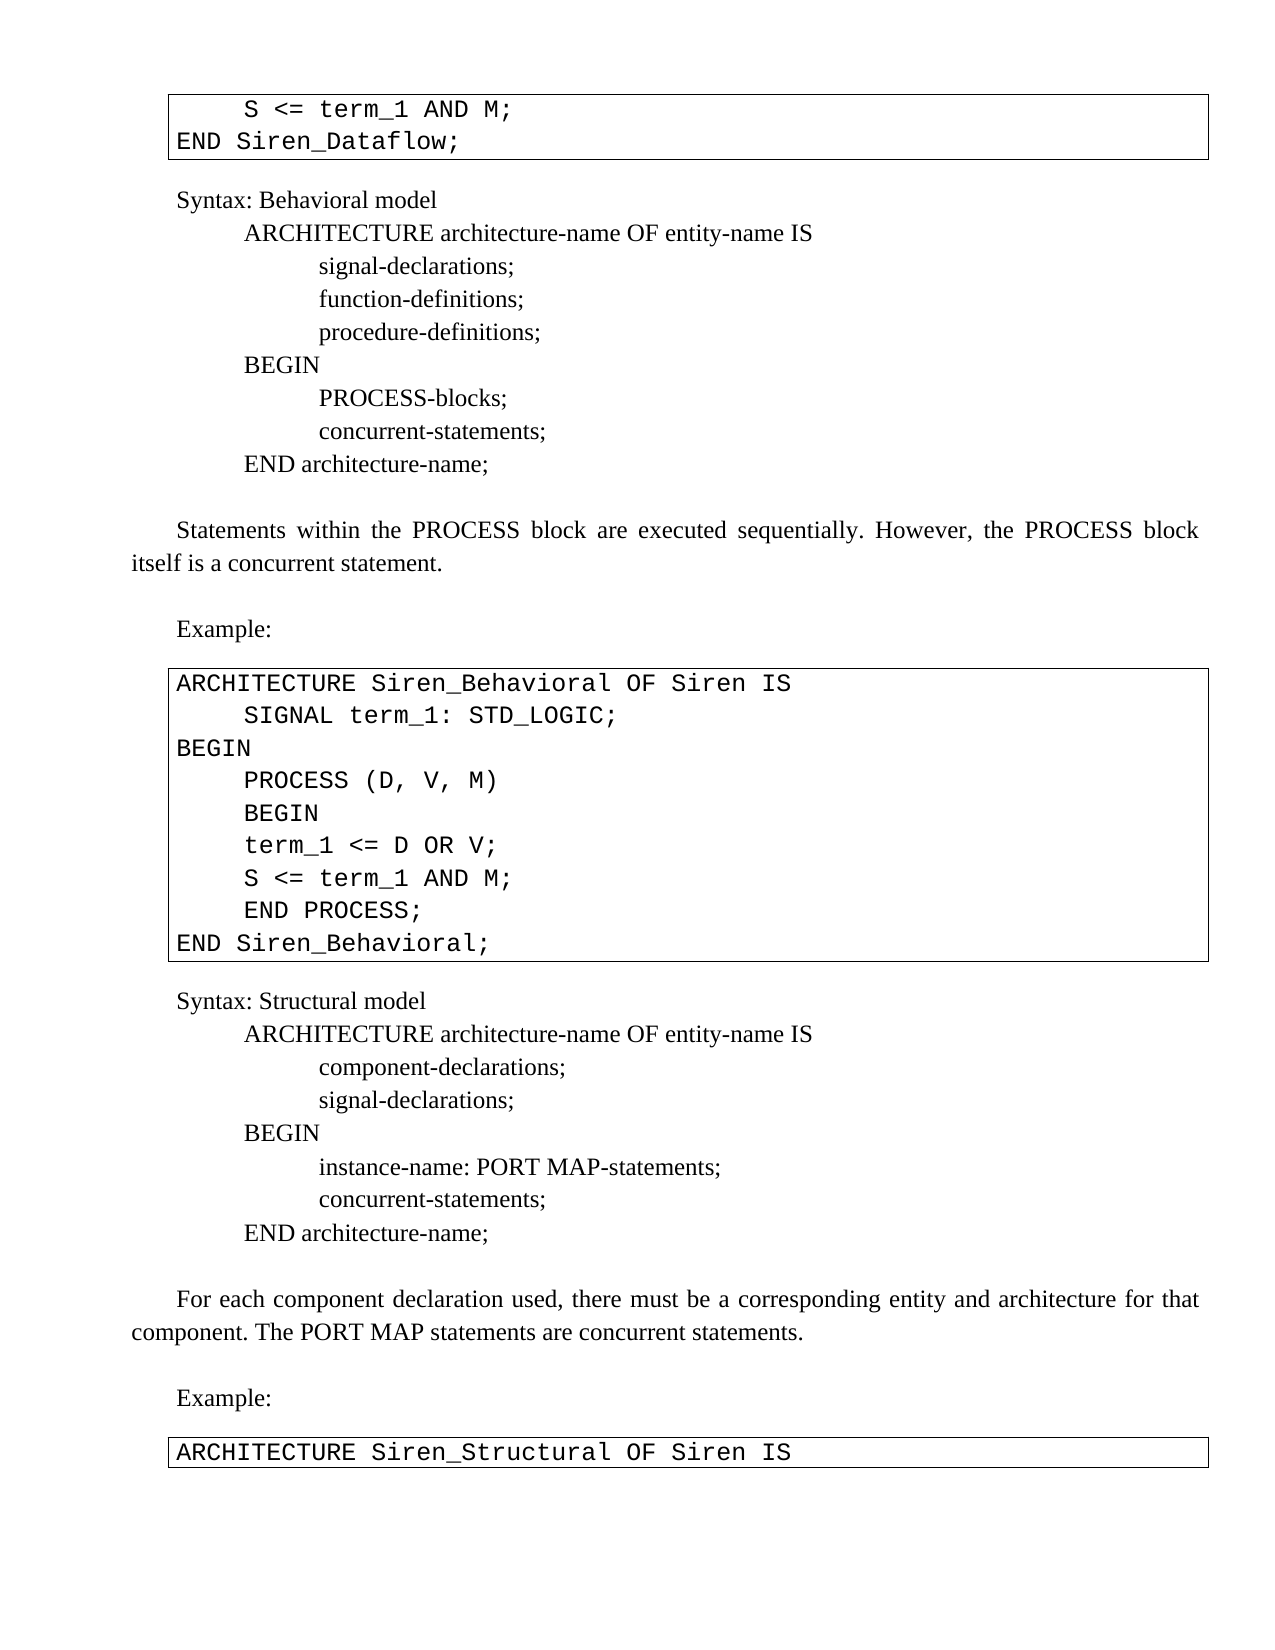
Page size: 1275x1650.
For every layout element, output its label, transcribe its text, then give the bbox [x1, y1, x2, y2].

list procedure-definitions; [274, 317, 1200, 346]
list component-declarations; [274, 1052, 1200, 1081]
text ARCHITECTURE Siren_Structural OF Siren IS [169, 1438, 1208, 1467]
list Example: [131, 1383, 1200, 1411]
list concurrent-statements; [274, 1184, 1200, 1213]
list ARCHITECTURE architecture-name OF entity-name IS [199, 1019, 1200, 1048]
list Syntax: Structural model [131, 986, 1200, 1015]
list For each component declaration used, there must be a corresponding entity and architecture for that component. The PORT MAP statements are concurrent statements. [131, 1284, 1200, 1345]
list instance-name: PORT MAP-statements; [274, 1152, 1200, 1180]
text S <= term_1 AND M; [169, 95, 1208, 125]
text PROCESS (D, V, M) [169, 765, 1208, 796]
text END PROCESS; [169, 895, 1208, 926]
text SIGNAL term_1: STD_LOGIC; [169, 700, 1208, 731]
text ARCHITECTURE Siren_Behavioral OF Siren IS [169, 669, 1208, 699]
text term_1 <= D OR V; [169, 830, 1208, 861]
text END Siren_Dataflow; [169, 126, 1208, 159]
list function-definitions; [274, 284, 1200, 313]
list signal-declarations; [274, 251, 1200, 279]
list concurrent-statements; [274, 416, 1200, 445]
list END architecture-name; [199, 449, 1200, 478]
list Syntax: Behavioral model [131, 185, 1200, 213]
list END architecture-name; [199, 1218, 1200, 1246]
list ARCHITECTURE architecture-name OF entity-name IS [199, 218, 1200, 247]
list BEGIN [199, 350, 1200, 379]
text BEGIN [169, 798, 1208, 829]
text BEGIN [169, 733, 1208, 764]
list signal-declarations; [274, 1086, 1200, 1114]
list Statements within the PROCESS block are executed sequentially. However, the PROCESS block itself is a concurrent statement. [131, 515, 1200, 577]
list PROCESS-blocks; [274, 383, 1200, 412]
list BEGIN [199, 1118, 1200, 1147]
text END Siren_Behavioral; [169, 928, 1208, 961]
list Example: [131, 614, 1200, 643]
text S <= term_1 AND M; [169, 863, 1208, 894]
